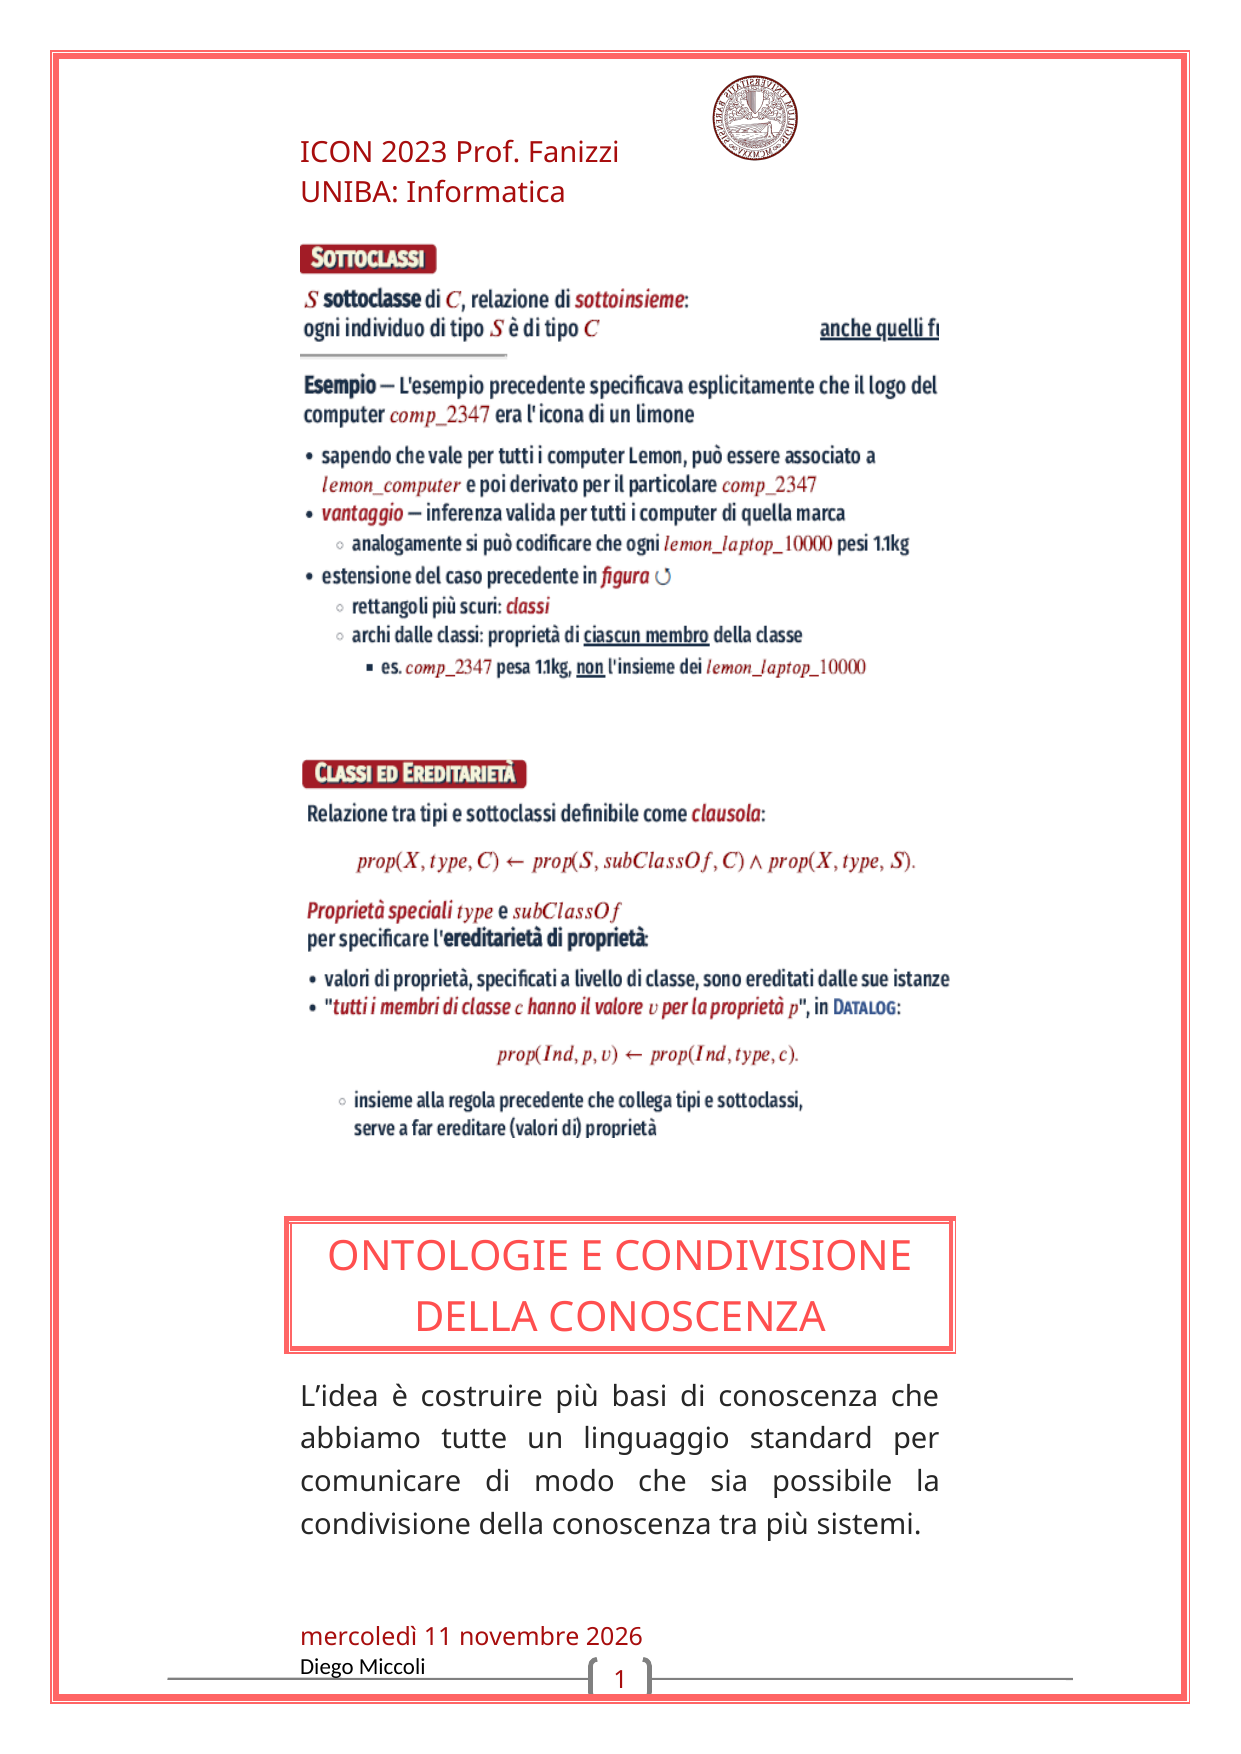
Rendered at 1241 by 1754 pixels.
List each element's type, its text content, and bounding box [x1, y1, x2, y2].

picture [711, 73, 801, 163]
text ONTOLOGIE E CONDIVISIONE DELLA CONOSCENZA [292, 1224, 949, 1346]
text L’idea è costruire più basi di conoscenza che abbiamo tutte un linguaggio standard per comunicare di modo che sia possibile la condivisione della conoscenza tra più sistemi. [300, 1375, 940, 1543]
picture [300, 239, 939, 682]
picture [300, 759, 951, 1138]
